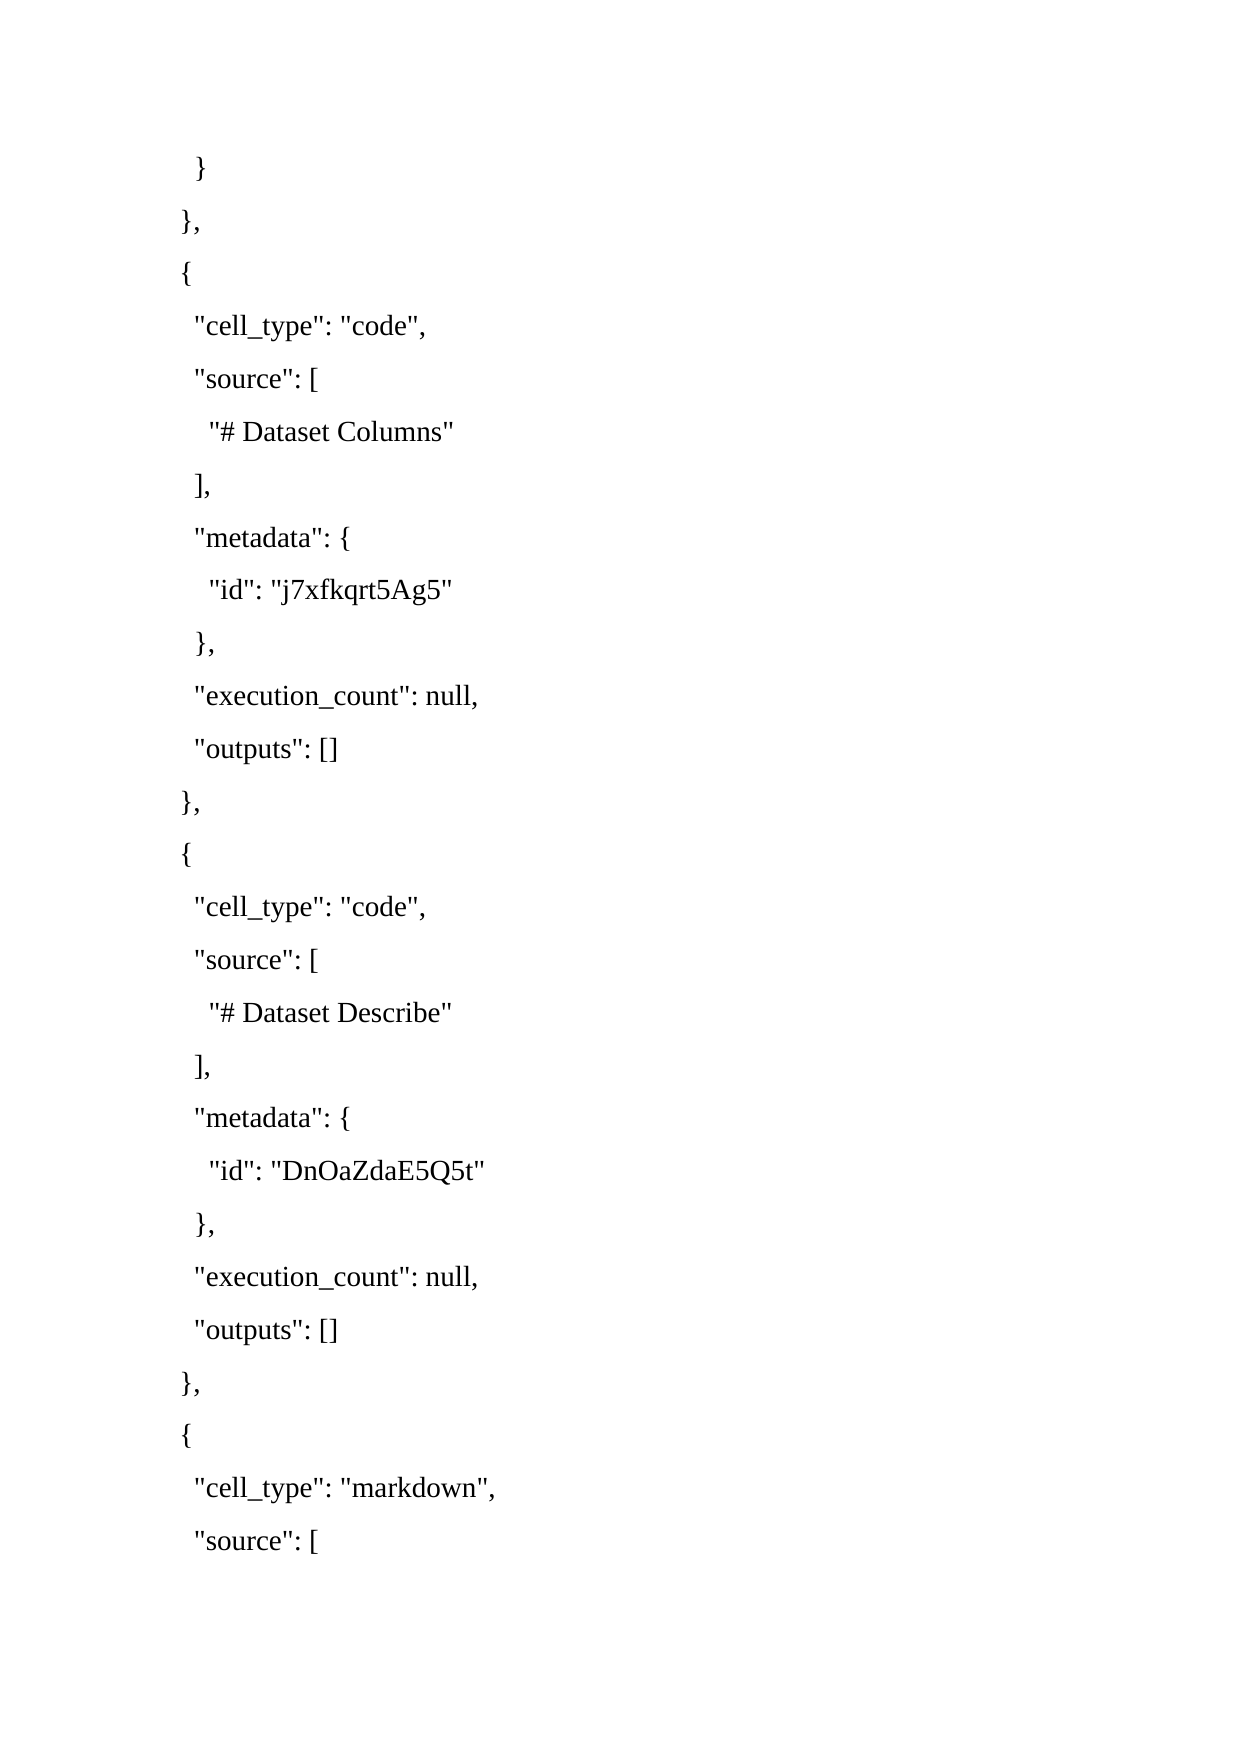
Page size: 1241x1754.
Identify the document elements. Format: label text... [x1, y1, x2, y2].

text }, [150, 625, 1090, 659]
text } [150, 150, 1090, 183]
text "execution_count": null, [150, 1259, 1090, 1293]
text { [150, 837, 1090, 870]
text "metadata": { [150, 1101, 1090, 1134]
text ], [150, 1048, 1090, 1081]
text "outputs": [] [150, 731, 1090, 764]
text }, [150, 203, 1090, 236]
text "id": "j7xfkqrt5Ag5" [150, 572, 1090, 606]
text ], [150, 467, 1090, 500]
text "outputs": [] [150, 1312, 1090, 1345]
text { [150, 256, 1090, 289]
text "cell_type": "code", [150, 889, 1090, 923]
text "source": [ [150, 942, 1090, 976]
text "cell_type": "code", [150, 308, 1090, 342]
text "execution_count": null, [150, 678, 1090, 712]
text "source": [ [150, 361, 1090, 395]
text }, [150, 784, 1090, 817]
text }, [150, 1206, 1090, 1240]
text "cell_type": "markdown", [150, 1470, 1090, 1504]
text }, [150, 1365, 1090, 1398]
text "metadata": { [150, 520, 1090, 553]
text { [150, 1417, 1090, 1451]
text "source": [ [150, 1523, 1090, 1557]
text "# Dataset Describe" [150, 995, 1090, 1028]
text "id": "DnOaZdaE5Q5t" [150, 1153, 1090, 1187]
text "# Dataset Columns" [150, 414, 1090, 448]
